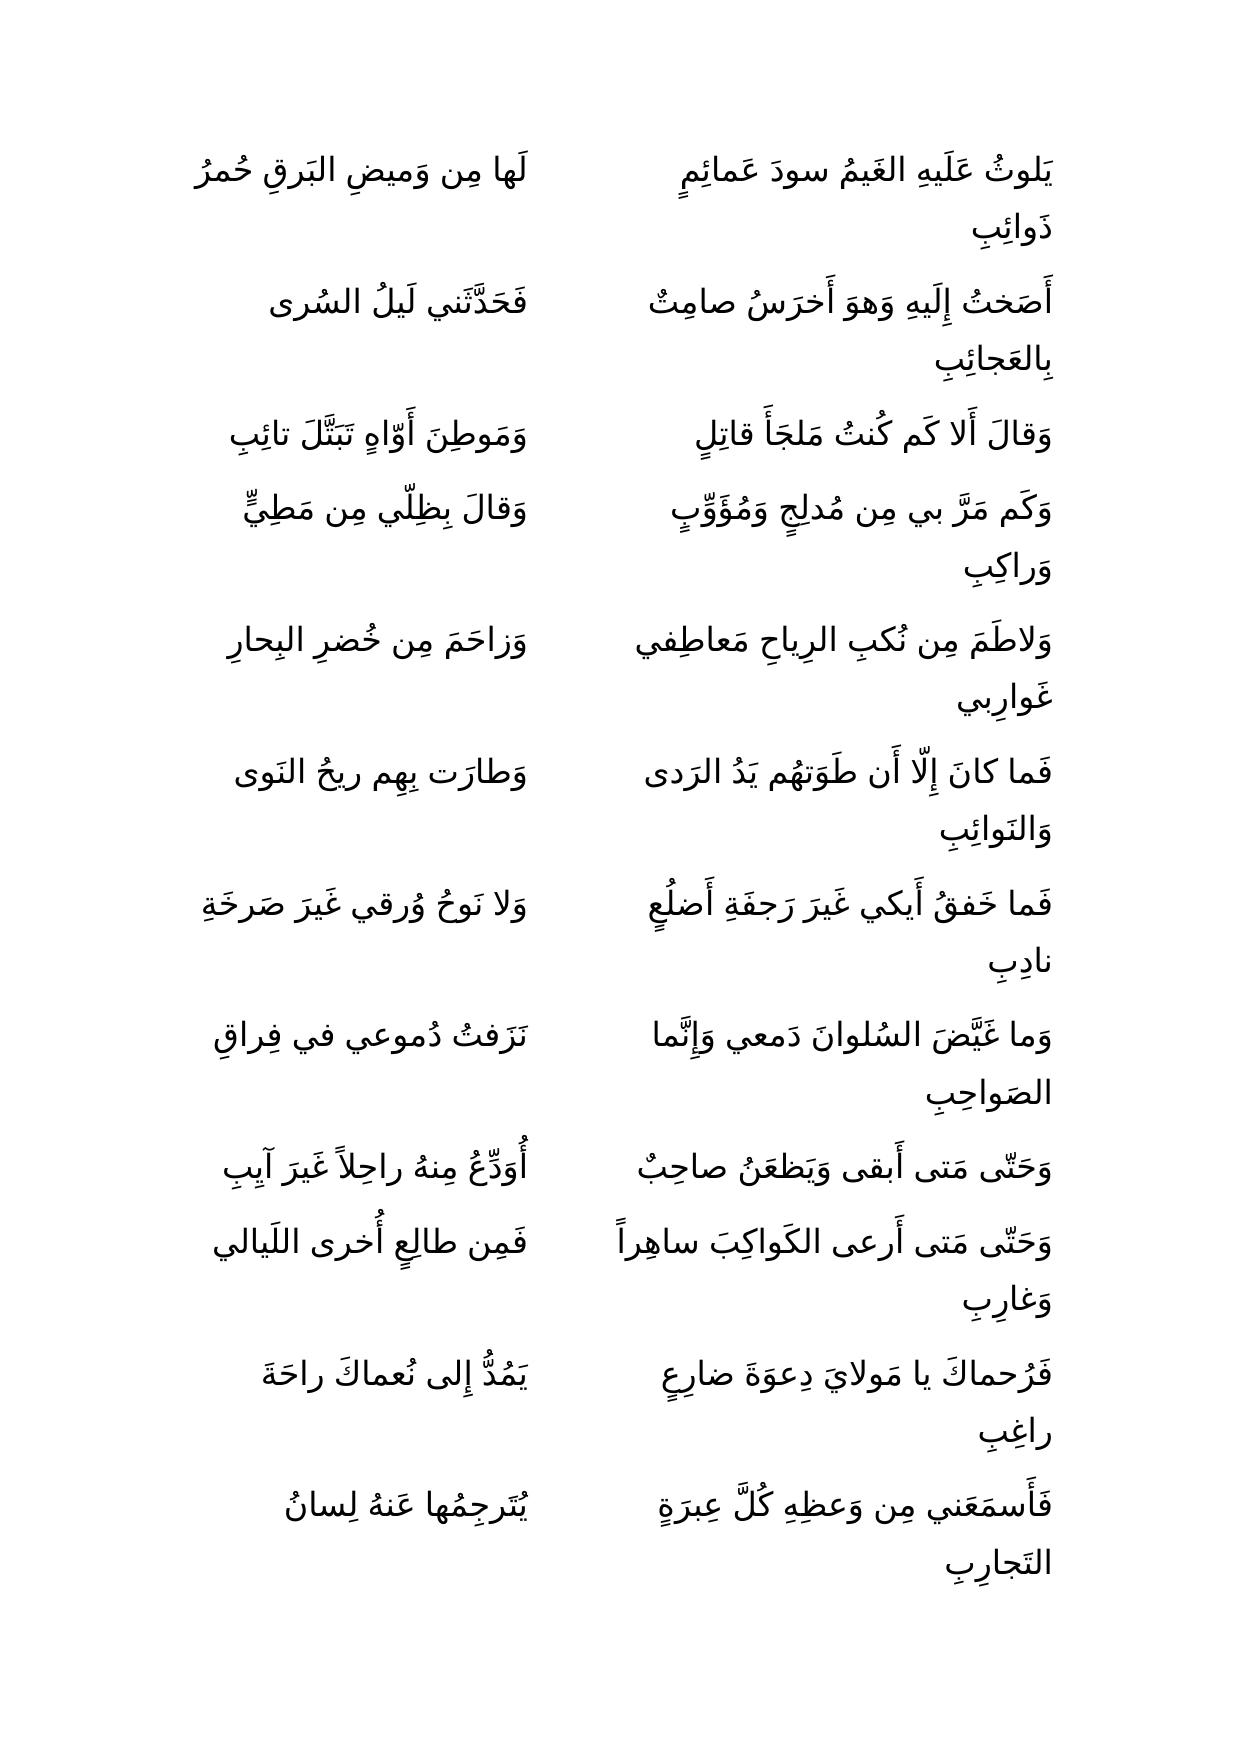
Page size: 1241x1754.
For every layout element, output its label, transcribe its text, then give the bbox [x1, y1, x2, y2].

text وَما غَيَّضَ السُلوانَ دَمعي وَإِنَّما نَزَفتُ دُموعي في فِراقِ الصَواحِبِ [187, 1016, 1053, 1112]
text وَلاطَمَ مِن نُكبِ الرِياحِ مَعاطِفي وَزاحَمَ مِن خُضرِ البِحارِ غَوارِبي [187, 620, 1053, 716]
text فَما كانَ إِلّا أَن طَوَتهُم يَدُ الرَدى وَطارَت بِهِم ريحُ النَوى وَالنَوائِبِ [187, 752, 1053, 848]
text فَما خَفقُ أَيكي غَيرَ رَجفَةِ أَضلُعٍ وَلا نَوحُ وُرقي غَيرَ صَرخَةِ نادِبِ [187, 884, 1053, 980]
text وَكَم مَرَّ بي مِن مُدلِجٍ وَمُؤَوِّبٍ وَقالَ بِظِلّي مِن مَطِيٍّ وَراكِبِ [187, 488, 1053, 584]
text فَأَسمَعَني مِن وَعظِهِ كُلَّ عِبرَةٍ يُتَرجِمُها عَنهُ لِسانُ التَجارِبِ [187, 1485, 1053, 1581]
text وَقالَ أَلا كَم كُنتُ مَلجَأَ قاتِلٍ وَمَوطِنَ أَوّاهٍ تَبَتَّلَ تائِبِ [187, 414, 1053, 452]
text وَحَتّى مَتى أَبقى وَيَظعَنُ صاحِبٌ أُوَدِّعُ مِنهُ راحِلاً غَيرَ آيِبِ [187, 1147, 1053, 1186]
text أَصَختُ إِلَيهِ وَهوَ أَخرَسُ صامِتٌ فَحَدَّثَني لَيلُ السُرى بِالعَجائِبِ [187, 282, 1053, 378]
text يَلوثُ عَلَيهِ الغَيمُ سودَ عَمائِمٍ لَها مِن وَميضِ البَرقِ حُمرُ ذَوائِبِ [187, 150, 1053, 246]
text وَحَتّى مَتى أَرعى الكَواكِبَ ساهِراً فَمِن طالِعٍ أُخرى اللَيالي وَغارِبِ [187, 1222, 1053, 1318]
text فَرُحماكَ يا مَولايَ دِعوَةَ ضارِعٍ يَمُدُّ إِلى نُعماكَ راحَةَ راغِبِ [187, 1353, 1053, 1449]
